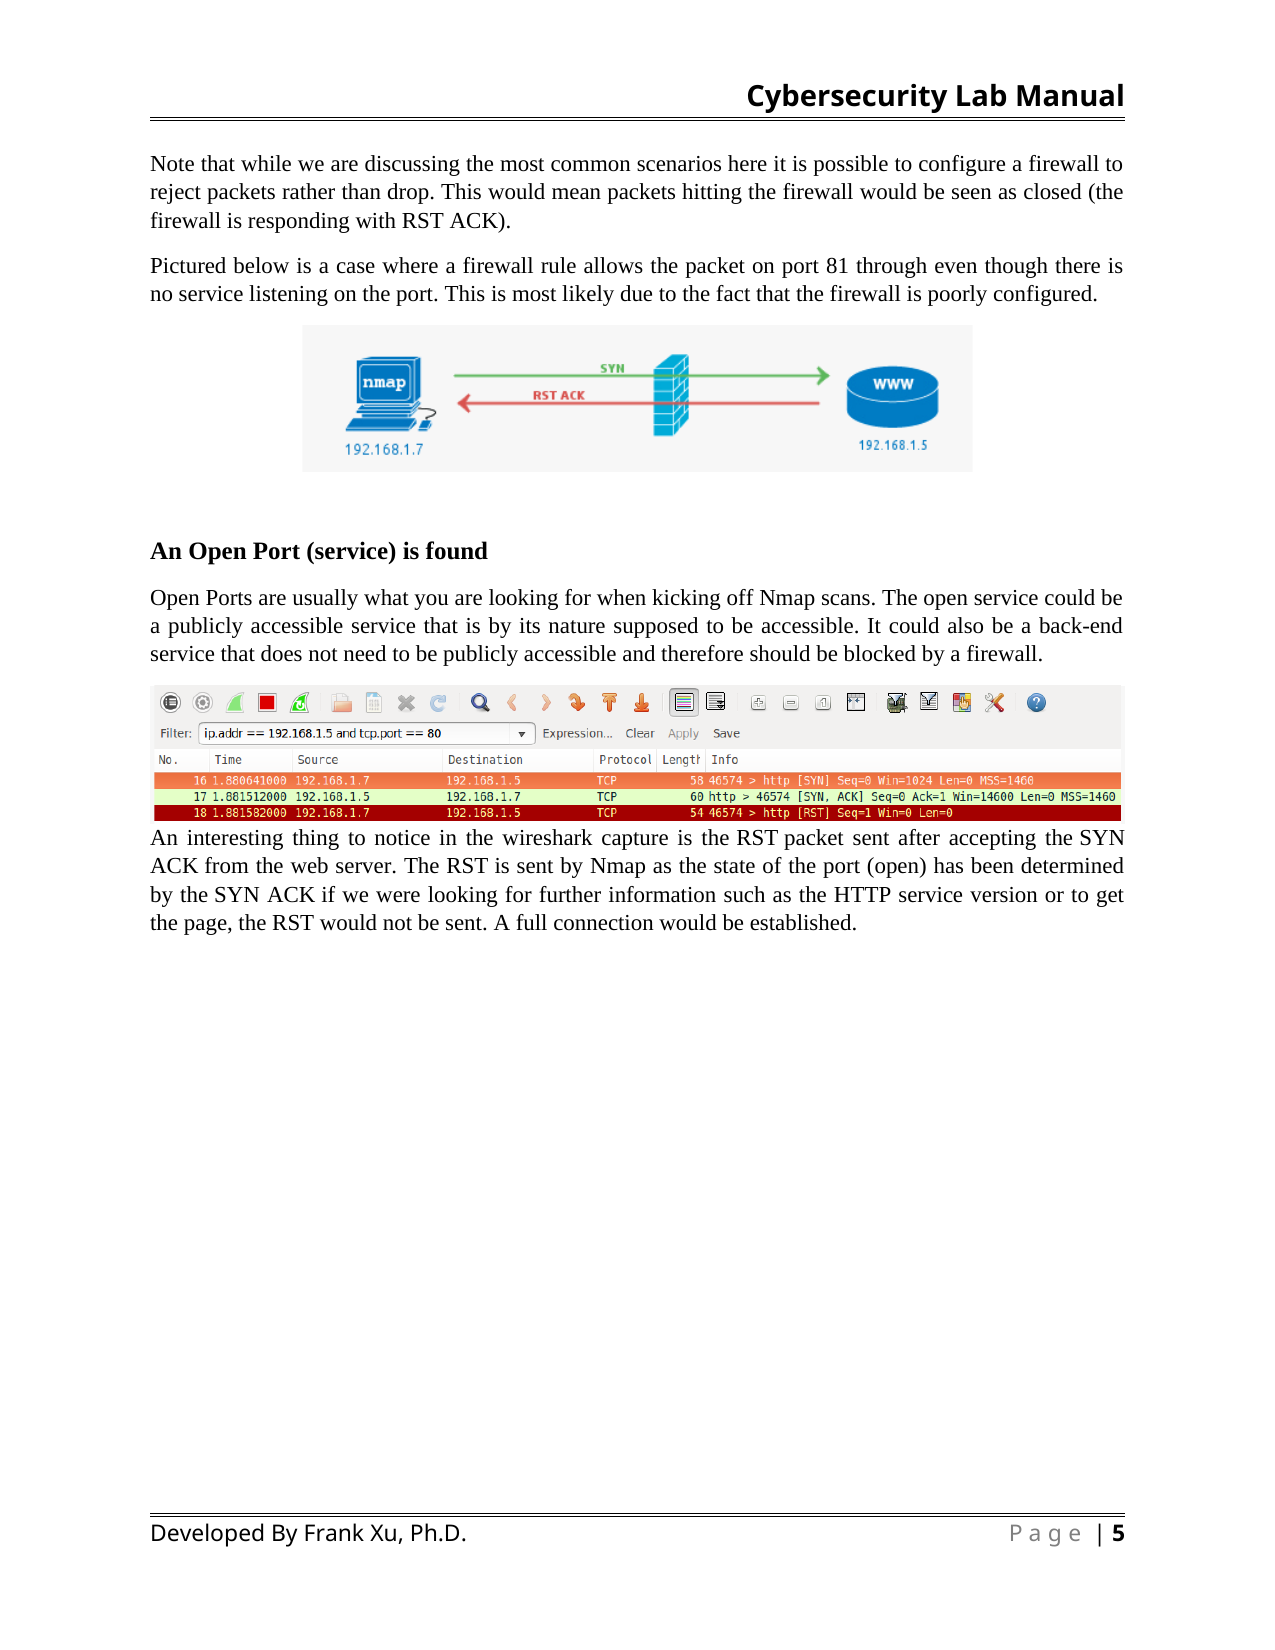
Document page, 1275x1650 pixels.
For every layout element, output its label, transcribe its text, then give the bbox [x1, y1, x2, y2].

picture [154, 685, 1121, 825]
text An Open Port (service) is found [150, 536, 1125, 564]
text An interesting thing to notice in the wireshark capture is the RST packet sent after accepting the SYN ACK from the web server. The RST is sent by Nmap as the state of the port (open) has been determined by the SYN ACK if we were looking for further information such as the HTTP service version or to get the page, the RST would not be sent. A full connection would be established. [150, 824, 1125, 936]
text Pictured below is a case where a firewall rule allows the packet on port 81 through even though there is no service listening on the port. This is most likely due to the fact that the firewall is poorly configured. [150, 252, 1125, 307]
text Open Ports are usually what you are looking for when kicking off Nmap scans. The open service could be a publicly accessible service that is by its nature supposed to be accessible. It could also be a back-end service that does not need to be publicly accessible and therefore should be blocked by a firewall. [150, 583, 1125, 667]
text Note that while we are discussing the most common scenarios here it is possible to configure a firewall to reject packets rather than drop. This would mean packets hitting the firewall would be seen as closed (the firewall is responding with RST ACK). [150, 150, 1125, 233]
picture [302, 325, 973, 472]
